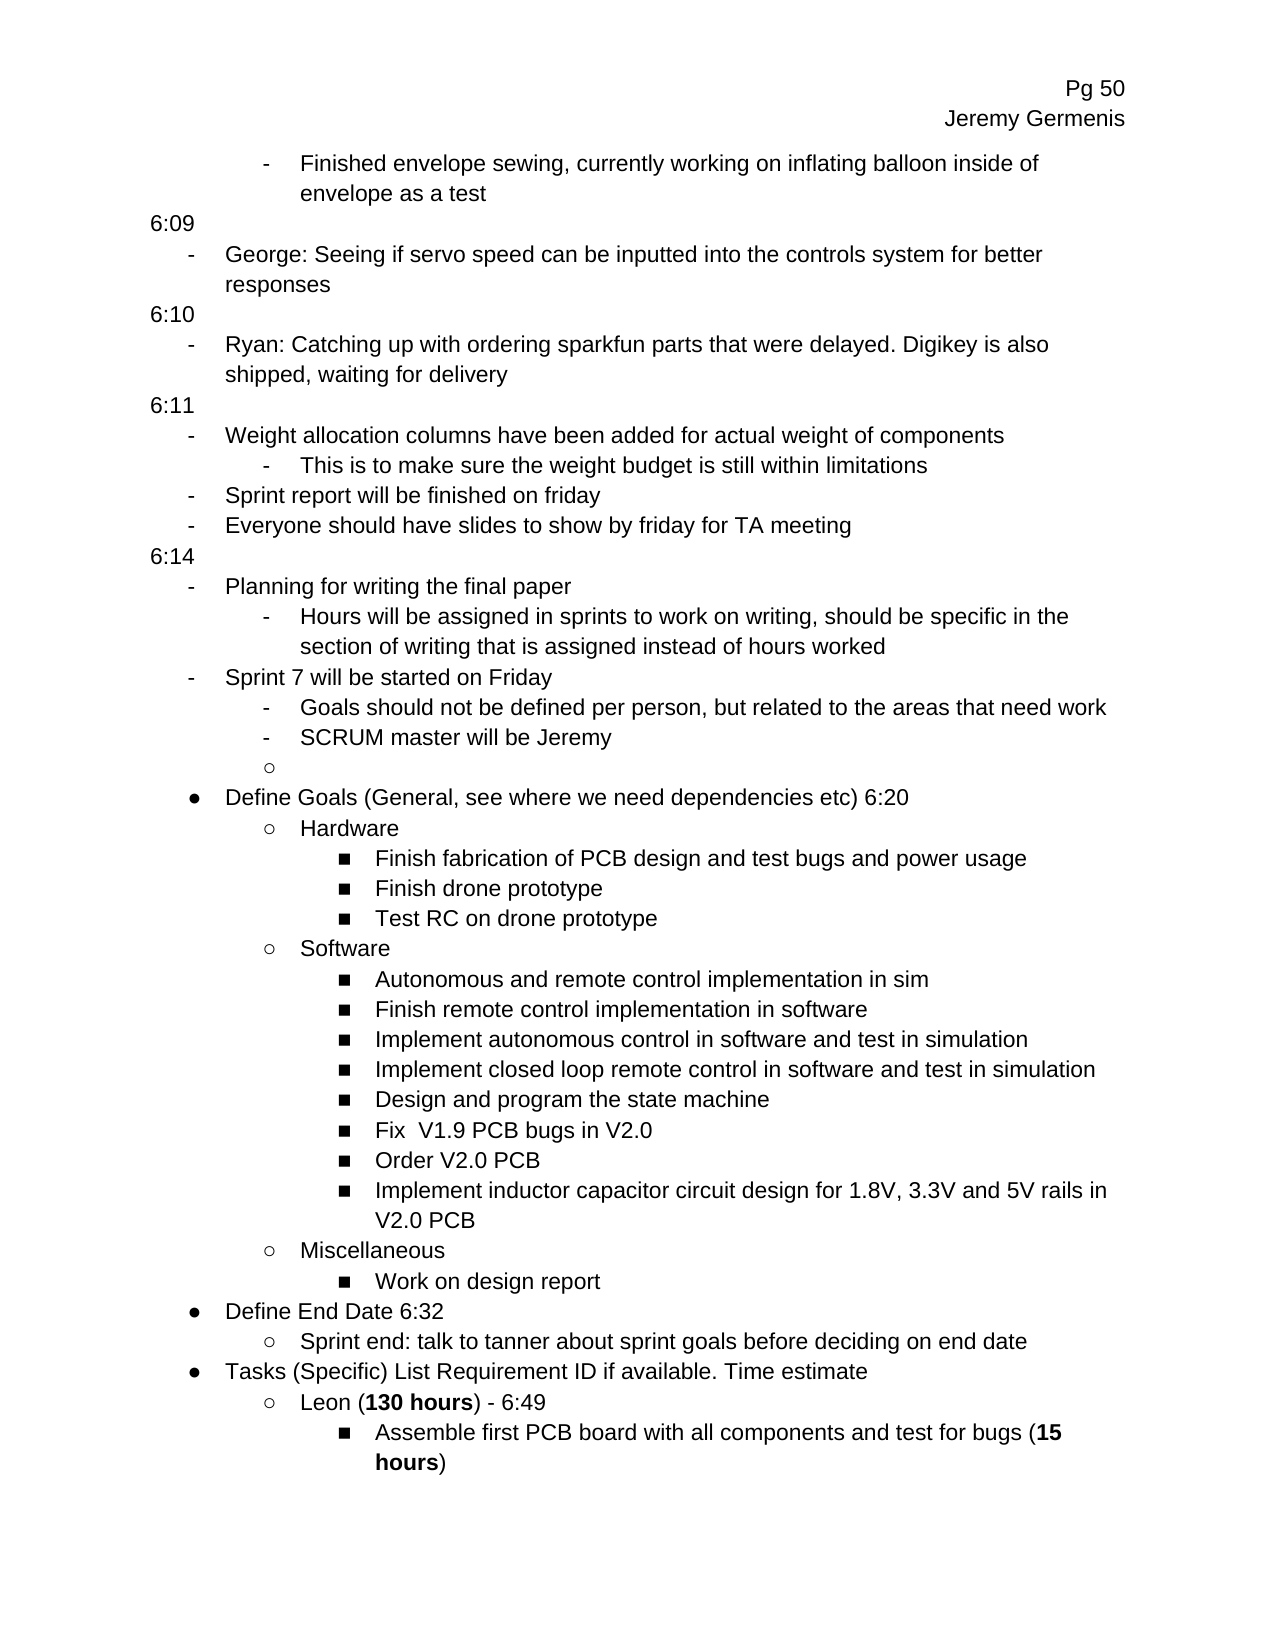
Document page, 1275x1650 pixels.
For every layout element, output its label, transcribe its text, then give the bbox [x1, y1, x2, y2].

list Weight allocation columns have been added for actual weight of components [187, 422, 1125, 448]
list Autonomous and remote control implementation in sim [337, 966, 1125, 992]
list Fix V1.9 PCB bugs in V2.0 [337, 1117, 1125, 1143]
list Assemble first PCB board with all components and test for bugs (15 hours) [337, 1419, 1125, 1475]
list Sprint 7 will be started on Friday [187, 663, 1125, 690]
list Goals should not be defined per person, but related to the areas that need work [262, 694, 1125, 720]
list Tasks (Specific) List Requirement ID if available. Time estimate [187, 1358, 1125, 1385]
list Finish fabrication of PCB design and test bugs and power usage [337, 845, 1125, 871]
list Implement closed loop remote control in software and test in simulation [337, 1056, 1125, 1083]
list Leon (130 hours) - 6:49 [262, 1388, 1125, 1415]
list George: Seeing if servo speed can be inputted into the controls system for better responses [187, 241, 1125, 297]
list Miscellaneous [262, 1237, 1125, 1264]
list Finish remote control implementation in software [337, 996, 1125, 1022]
list Hours will be assigned in sprints to work on writing, should be specific in the section of writing that is assigned instead of hours worked [262, 603, 1125, 660]
list Sprint end: talk to tanner about sprint goals before deciding on end date [262, 1328, 1125, 1354]
list Finish drone prototype [337, 875, 1125, 901]
list Design and program the state machine [337, 1086, 1125, 1113]
list Implement autonomous control in software and test in simulation [337, 1026, 1125, 1052]
text 6:14 [150, 543, 1125, 569]
text 6:11 [150, 392, 1125, 418]
list Software [262, 935, 1125, 962]
list Planning for writing the final paper [187, 573, 1125, 599]
list Finished envelope sewing, currently working on inflating balloon inside of envelope as a test [262, 150, 1125, 207]
text 6:10 [150, 301, 1125, 327]
list Test RC on drone prototype [337, 905, 1125, 932]
list Work on design report [337, 1268, 1125, 1294]
list Sprint report will be finished on friday [187, 482, 1125, 509]
list This is to make sure the weight budget is still within limitations [262, 452, 1125, 478]
text 6:09 [150, 210, 1125, 237]
list Define End Date 6:32 [187, 1298, 1125, 1324]
list Order V2.0 PCB [337, 1147, 1125, 1173]
list Ryan: Catching up with ordering sparkfun parts that were delayed. Digikey is also shipped, waiting for delivery [187, 331, 1125, 388]
list Everyone should have slides to show by friday for TA meeting [187, 512, 1125, 539]
list Hardware [262, 814, 1125, 841]
list Define Goals (General, see where we need dependencies etc) 6:20 [187, 784, 1125, 811]
list SCRUM master will be Jeremy [262, 724, 1125, 750]
list Implement inductor capacitor circuit design for 1.8V, 3.3V and 5V rails in V2.0 PCB [337, 1177, 1125, 1234]
